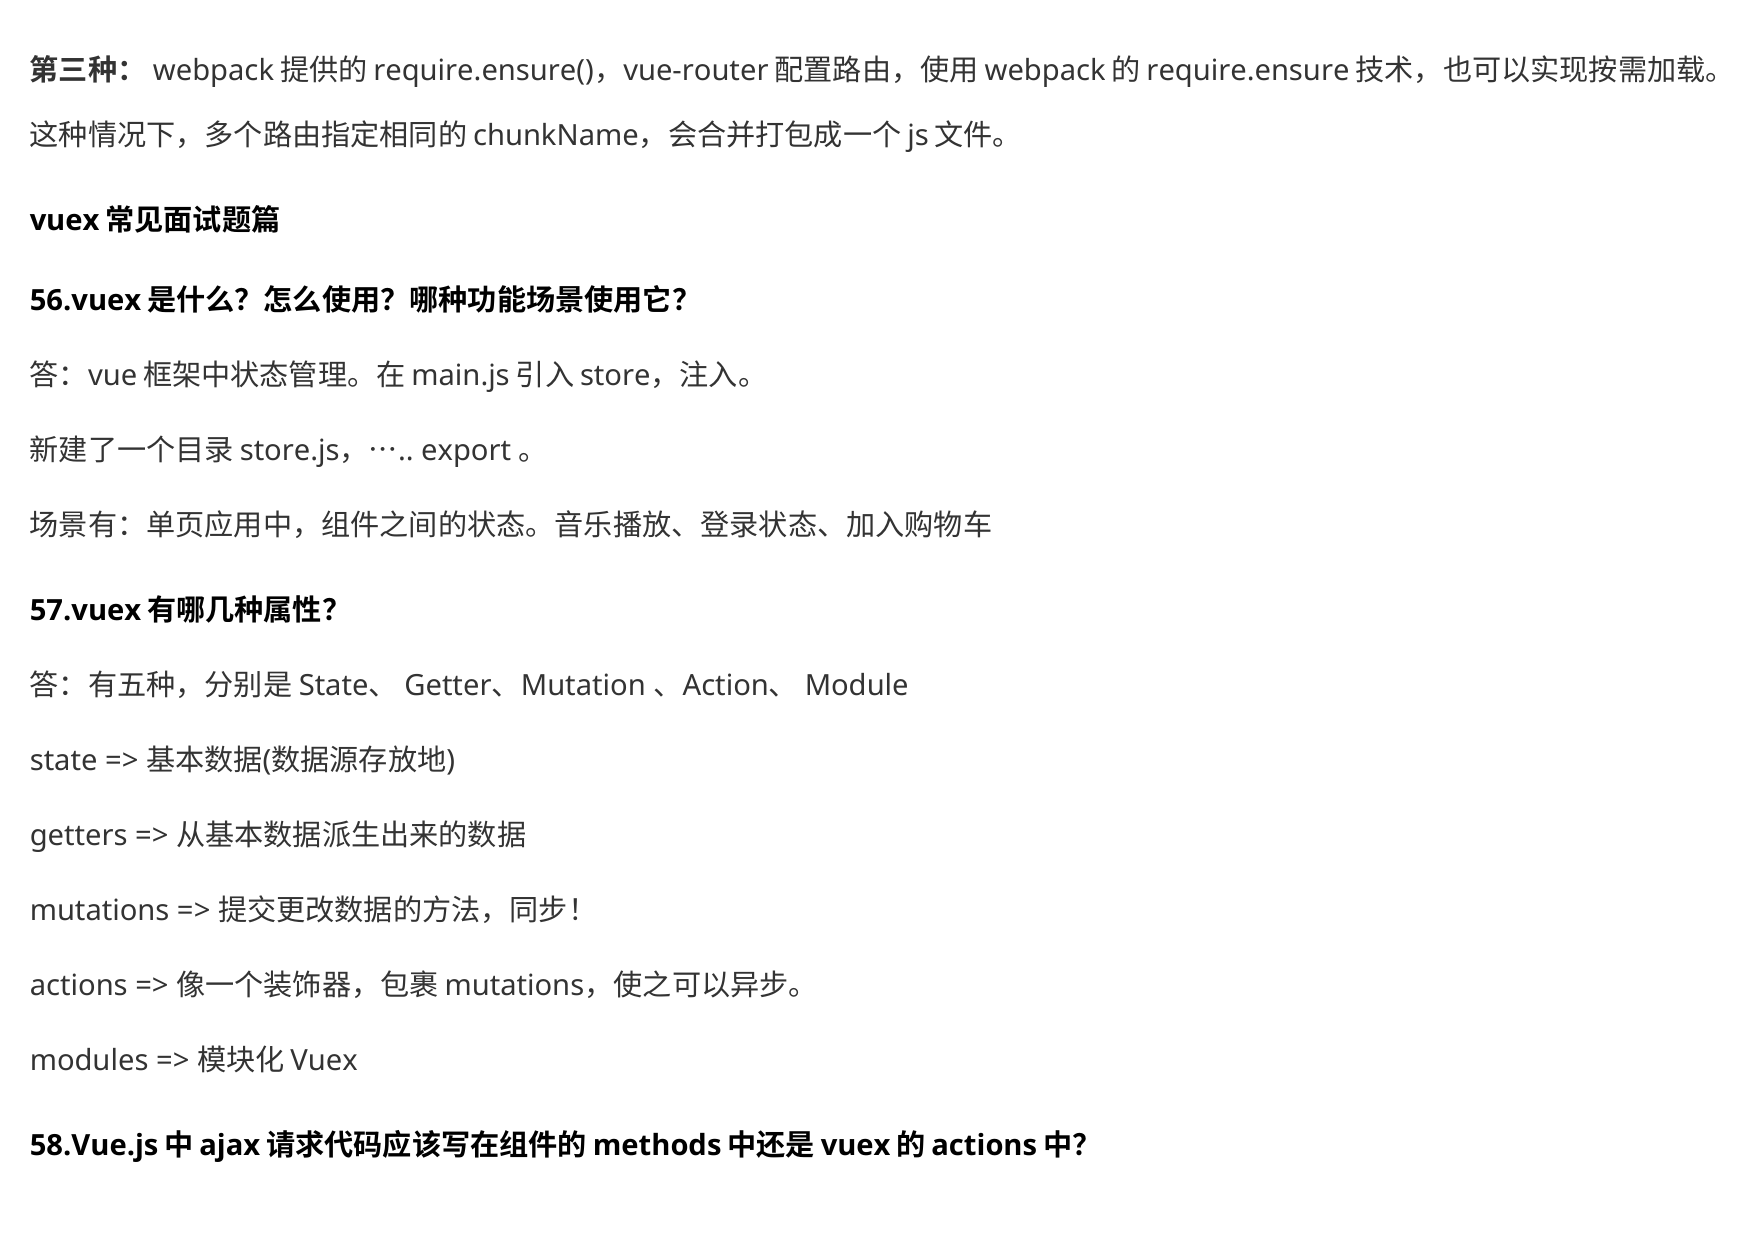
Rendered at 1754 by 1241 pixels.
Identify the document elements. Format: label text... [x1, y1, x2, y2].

text 第三种： webpack提供的require.ensure()，vue-router配置路由，使用webpack的require.ensure技术，也可以实现按需加载。这种情况下，多个路由指定相同的chunkName，会合并打包成一个js文件。 [29, 35, 1724, 165]
subtitle 56.vuex是什么？怎么使用？哪种功能场景使用它？ [29, 265, 1724, 330]
subtitle 58.Vue.js中ajax请求代码应该写在组件的methods中还是vuex的actions中？ [29, 1110, 1724, 1175]
text 答：vue框架中状态管理。在main.js引入store，注入。 [29, 340, 1724, 405]
text getters => 从基本数据派生出来的数据 [29, 800, 1724, 865]
subtitle vuex常见面试题篇 [29, 185, 1724, 250]
text state => 基本数据(数据源存放地) [29, 725, 1724, 790]
text actions => 像一个装饰器，包裹mutations，使之可以异步。 [29, 950, 1724, 1015]
text 答：有五种，分别是 State、 Getter、Mutation 、Action、 Module [29, 650, 1724, 715]
text mutations => 提交更改数据的方法，同步！ [29, 875, 1724, 940]
subtitle 57.vuex有哪几种属性？ [29, 575, 1724, 640]
text 新建了一个目录store.js，….. export 。 [29, 415, 1724, 480]
text 场景有：单页应用中，组件之间的状态。音乐播放、登录状态、加入购物车 [29, 490, 1724, 555]
text modules => 模块化Vuex [29, 1025, 1724, 1090]
